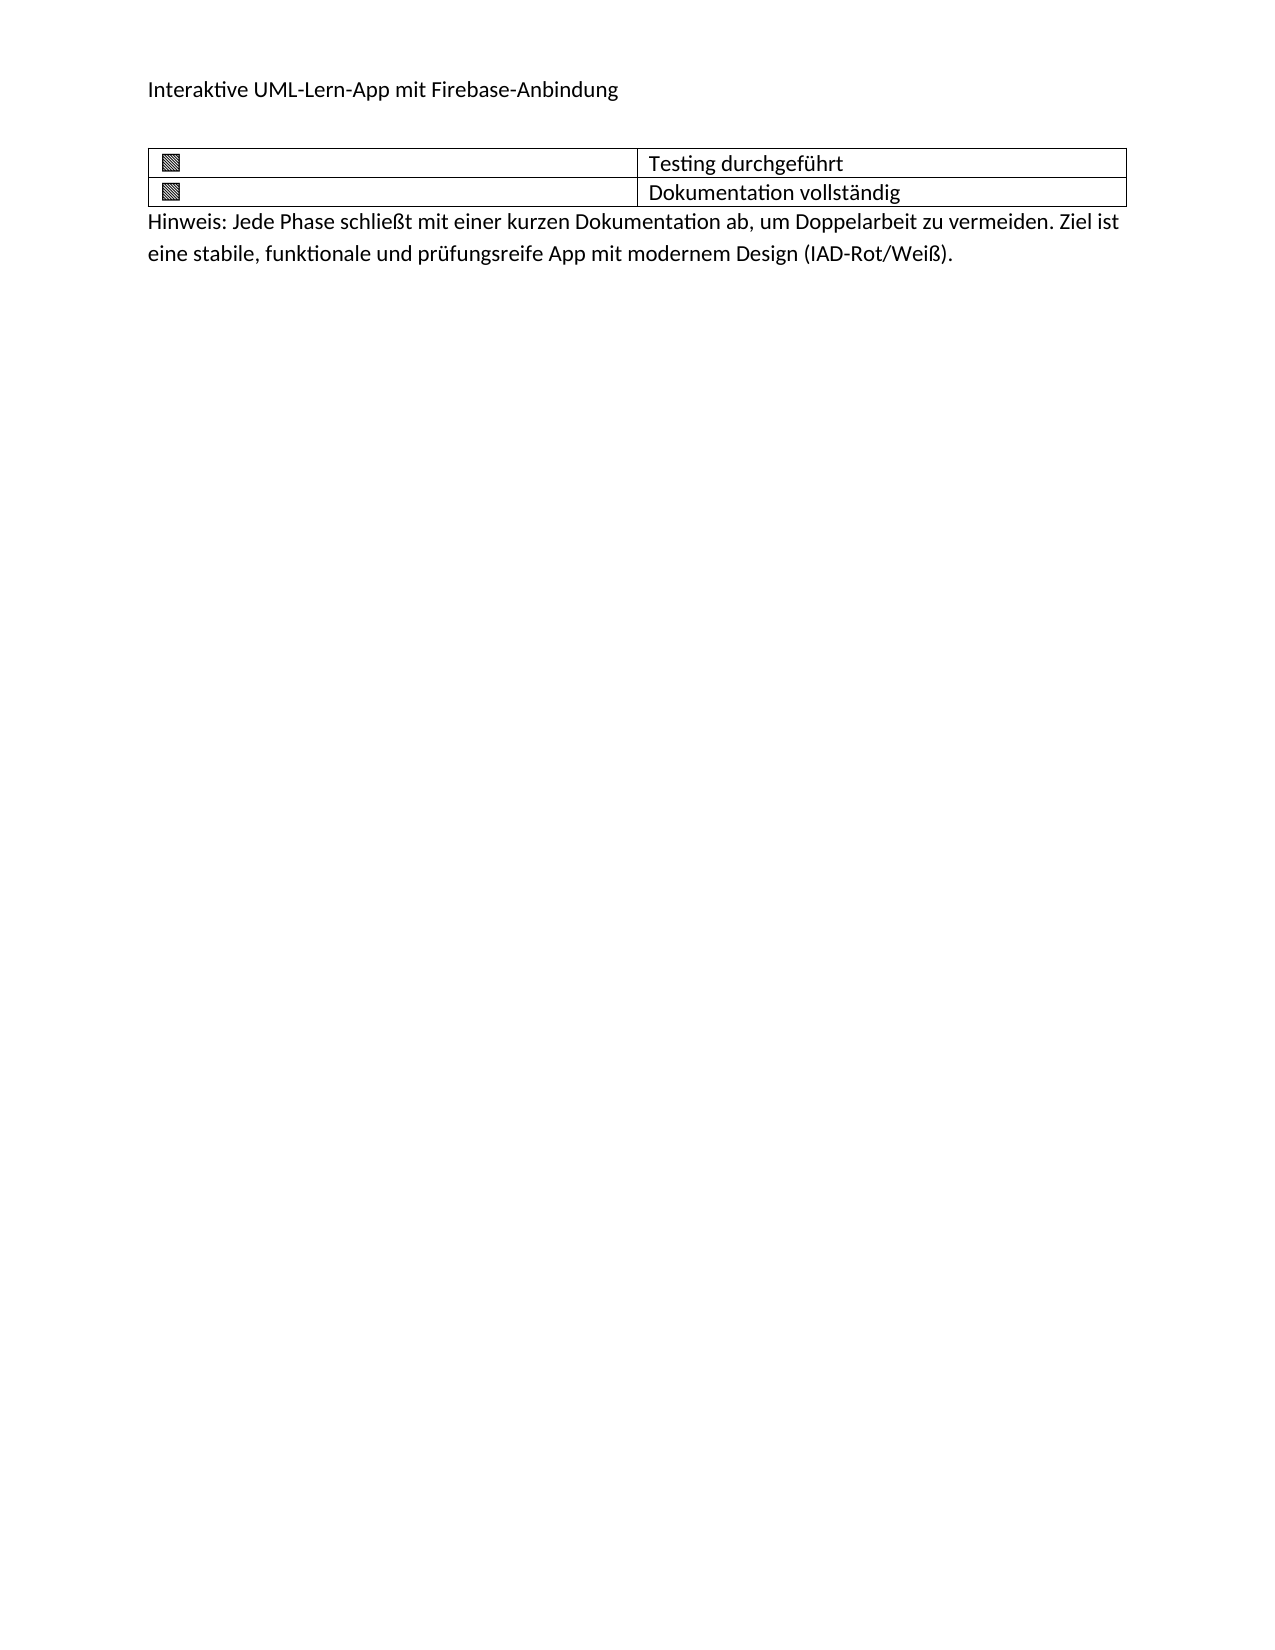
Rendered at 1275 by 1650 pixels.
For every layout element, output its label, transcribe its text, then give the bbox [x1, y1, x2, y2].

table_cell 🟩 [149, 149, 637, 177]
table_cell 🟩 [149, 178, 637, 206]
table_cell Dokumentation vollständig [638, 178, 1126, 206]
text Hinweis: Jede Phase schließt mit einer kurzen Dokumentation ab, um Doppelarbeit zu vermeiden. Ziel ist eine stabile, funktionale und prüfungsreife App mit modernem Design (IAD-Rot/Weiß). [148, 207, 1127, 267]
table_cell Testing durchgeführt [638, 149, 1126, 177]
